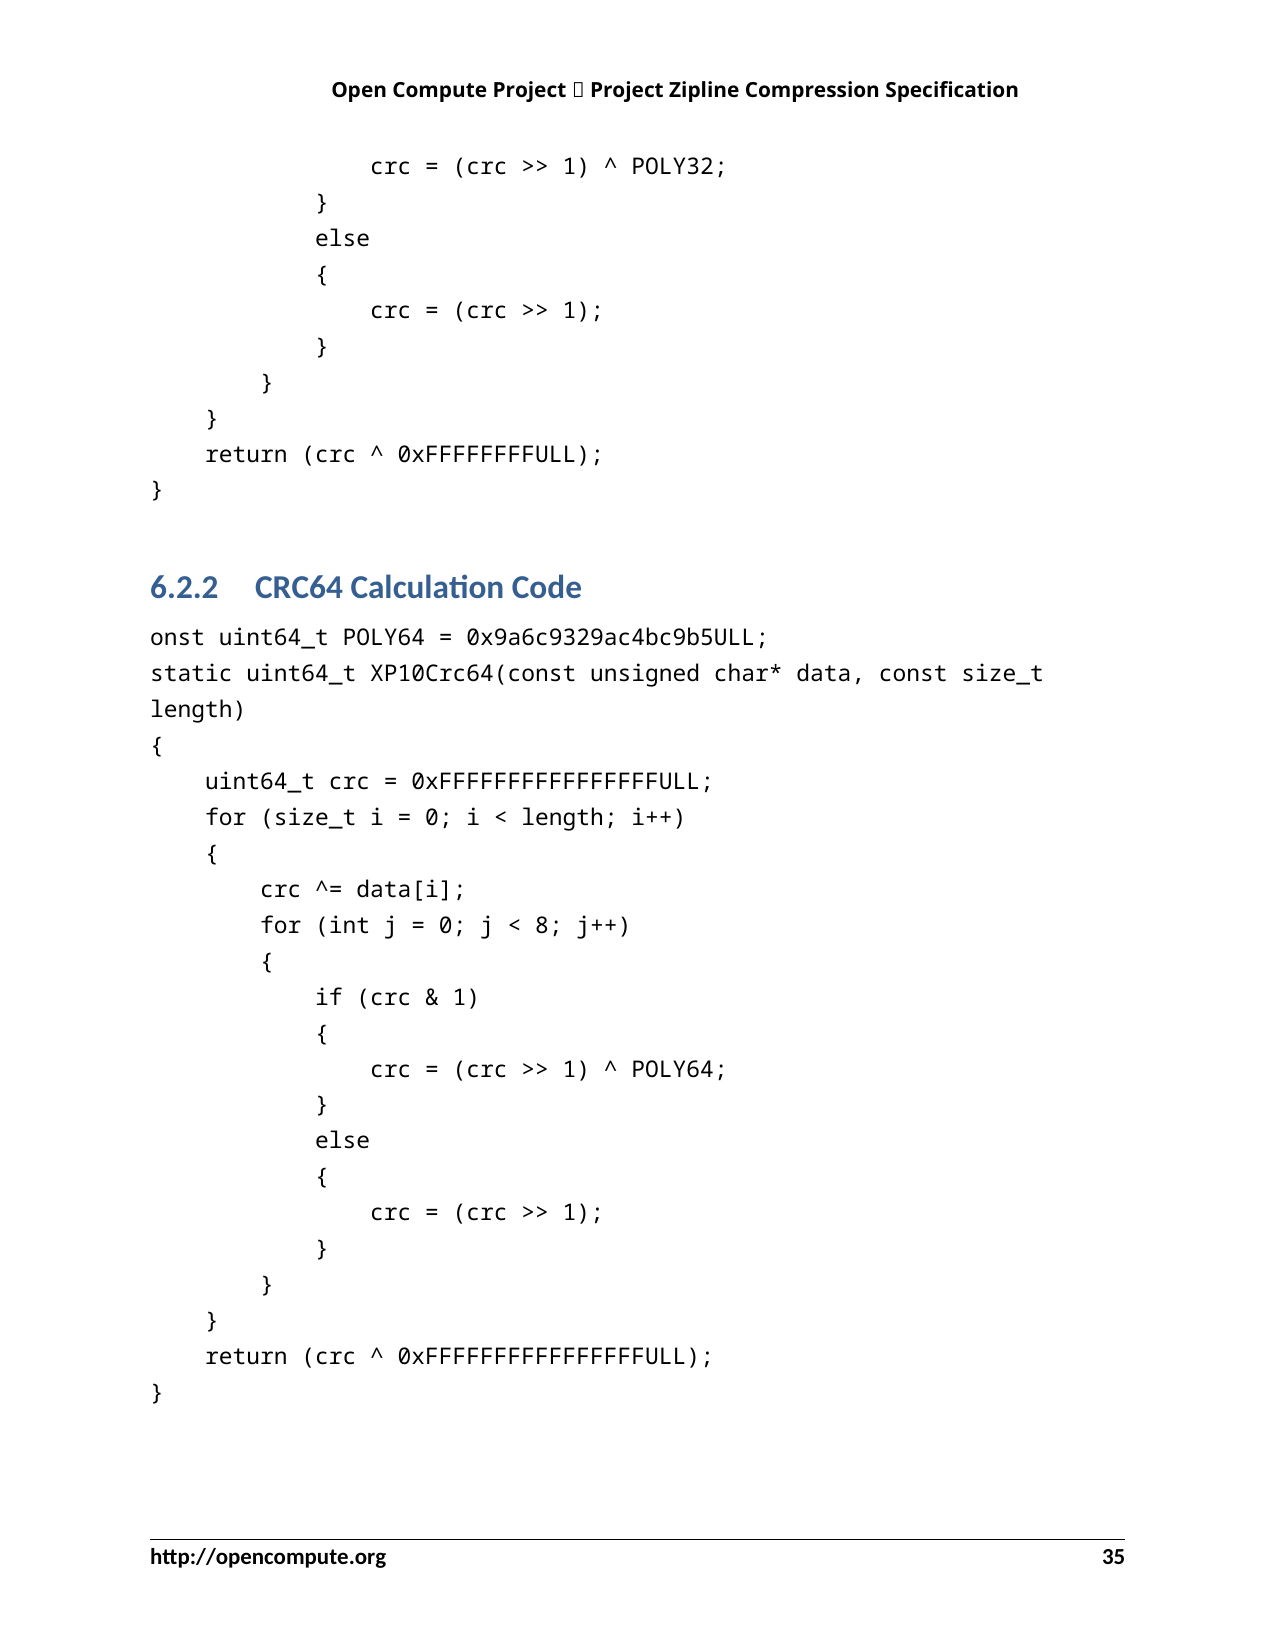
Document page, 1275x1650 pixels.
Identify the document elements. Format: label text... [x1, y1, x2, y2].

text } [150, 1268, 1125, 1299]
text return (crc ^ 0xFFFFFFFFULL); [150, 437, 1125, 469]
text for (int j = 0; j < 8; j++) [150, 909, 1125, 940]
text else [150, 1124, 1125, 1156]
text { [150, 1017, 1125, 1048]
text crc = (crc >> 1); [150, 1196, 1125, 1227]
text } [150, 1376, 1125, 1407]
text { [150, 837, 1125, 868]
text } [150, 1088, 1125, 1120]
text } [150, 366, 1125, 397]
text uint64_t crc = 0xFFFFFFFFFFFFFFFFULL; [150, 765, 1125, 796]
text crc = (crc >> 1); [150, 294, 1125, 325]
text } [150, 473, 1125, 505]
text crc = (crc >> 1) ^ POLY64; [150, 1052, 1125, 1084]
text } [150, 330, 1125, 361]
text for (size_t i = 0; i < length; i++) [150, 801, 1125, 832]
text static uint64_t XP10Crc64(const unsigned char* data, const size_t length) [150, 657, 1125, 724]
text { [150, 729, 1125, 760]
text { [150, 1160, 1125, 1192]
text return (crc ^ 0xFFFFFFFFFFFFFFFFULL); [150, 1340, 1125, 1371]
text crc ^= data[i]; [150, 873, 1125, 904]
text } [150, 402, 1125, 433]
text else [150, 222, 1125, 253]
text crc = (crc >> 1) ^ POLY32; [150, 150, 1125, 181]
text { [150, 945, 1125, 976]
text } [150, 186, 1125, 217]
text } [150, 1232, 1125, 1263]
text onst uint64_t POLY64 = 0x9a6c9329ac4bc9b5ULL; [150, 621, 1125, 652]
subtitle CRC64 Calculation Code [150, 566, 1125, 607]
text if (crc & 1) [150, 981, 1125, 1012]
text } [150, 1304, 1125, 1335]
text { [150, 258, 1125, 289]
